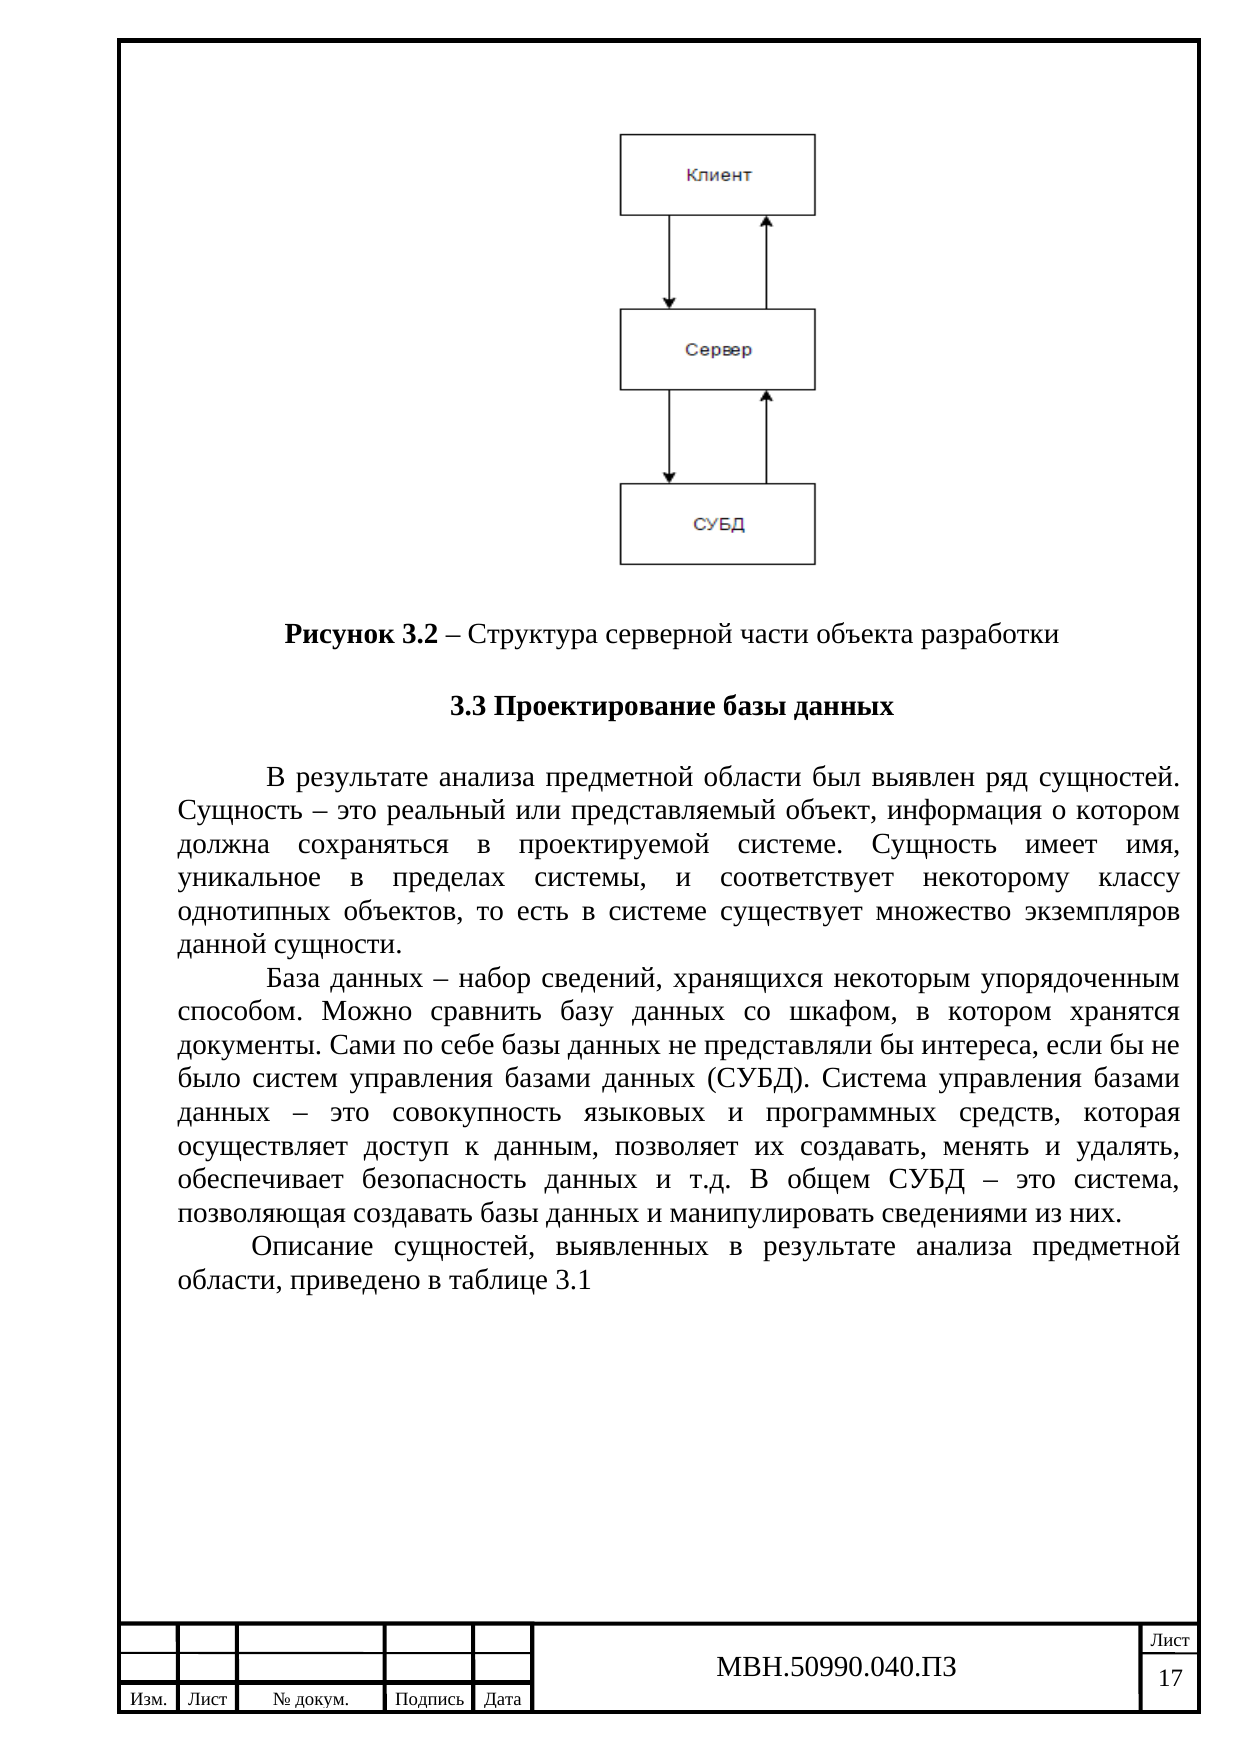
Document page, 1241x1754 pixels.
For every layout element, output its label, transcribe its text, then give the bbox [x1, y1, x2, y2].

text 3.3 Проектирование базы данных [177, 688, 1167, 721]
text База данных – набор сведений, хранящихся некоторым упорядоченным способом. Можно сравнить базу данных со шкафом, в котором хранятся документы. Сами по себе базы данных не представляли бы интереса, если бы не было систем управления базами данных (СУБД). Система управления базами данных – это совокупность языковых и программных средств, которая осуществляет доступ к данным, позволяет их создавать, менять и удалять, обеспечивает безопасность данных и т.д. В общем СУБД – это система, позволяющая создавать базы данных и манипулировать сведениями из них. [177, 960, 1181, 1228]
text Описание сущностей, выявленных в результате анализа предметной области, приведено в таблице 3.1 [177, 1228, 1181, 1295]
text В результате анализа предметной области был выявлен ряд сущностей. Сущность – это реальный или представляемый объект, информация о котором должна сохраняться в проектируемой системе. Сущность имеет имя, уникальное в пределах системы, и соответствует некоторому классу однотипных объектов, то есть в системе существует множество экземпляров данной сущности. [177, 759, 1181, 960]
picture [591, 118, 842, 592]
text Рисунок 3.2 – Структура серверной части объекта разработки [177, 617, 1167, 650]
